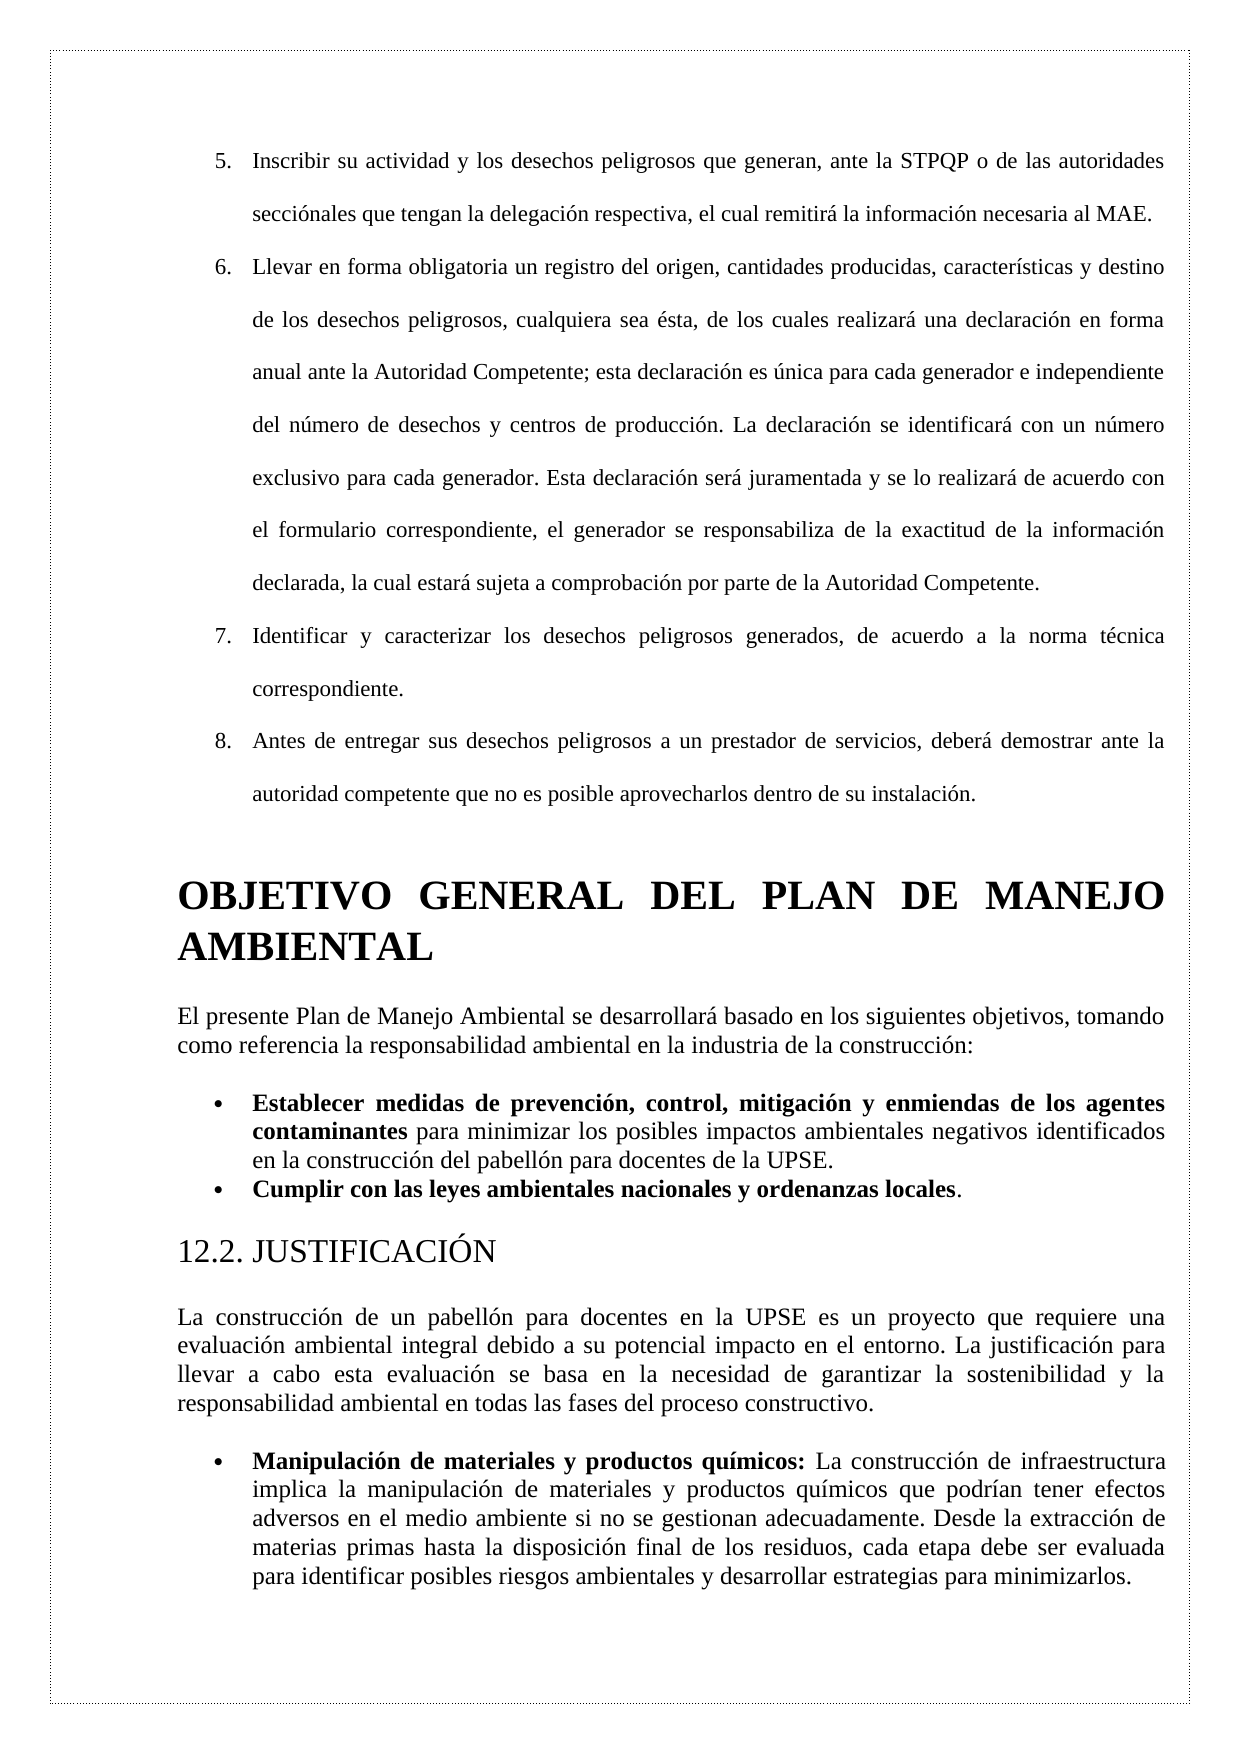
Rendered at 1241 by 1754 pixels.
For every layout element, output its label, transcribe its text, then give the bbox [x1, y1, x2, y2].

list Llevar en forma obligatoria un registro del origen, cantidades producidas, características y destino de los desechos peligrosos, cualquiera sea ésta, de los cuales realizará una declaración en forma anual ante la Autoridad Competente; esta declaración es única para cada generador e independiente del número de desechos y centros de producción. La declaración se identificará con un número exclusivo para cada generador. Esta declaración será juramentada y se lo realizará de acuerdo con el formulario correspondiente, el generador se responsabiliza de la exactitud de la información declarada, la cual estará sujeta a comprobación por parte de la Autoridad Competente. [214, 253, 1166, 596]
subtitle 12.2. JUSTIFICACIÓN [177, 1232, 1166, 1270]
list Cumplir con las leyes ambientales nacionales y ordenanzas locales. [214, 1174, 1166, 1203]
subtitle OBJETIVO GENERAL DEL PLAN DE MANEJO AMBIENTAL [177, 870, 1166, 969]
text El presente Plan de Manejo Ambiental se desarrollará basado en los siguientes objetivos, tomando como referencia la responsabilidad ambiental en la industria de la construcción: [177, 1001, 1166, 1058]
text La construcción de un pabellón para docentes en la UPSE es un proyecto que requiere una evaluación ambiental integral debido a su potencial impacto en el entorno. La justificación para llevar a cabo esta evaluación se basa en la necesidad de garantizar la sostenibilidad y la responsabilidad ambiental en todas las fases del proceso constructivo. [177, 1302, 1166, 1417]
list Manipulación de materiales y productos químicos: La construcción de infraestructura implica la manipulación de materiales y productos químicos que podrían tener efectos adversos en el medio ambiente si no se gestionan adecuadamente. Desde la extracción de materias primas hasta la disposición final de los residuos, cada etapa debe ser evaluada para identificar posibles riesgos ambientales y desarrollar estrategias para minimizarlos. [214, 1446, 1166, 1589]
list Antes de entregar sus desechos peligrosos a un prestador de servicios, deberá demostrar ante la autoridad competente que no es posible aprovecharlos dentro de su instalación. [214, 727, 1166, 806]
list Inscribir su actividad y los desechos peligrosos que generan, ante la STPQP o de las autoridades secciónales que tengan la delegación respectiva, el cual remitirá la información necesaria al MAE. [214, 148, 1166, 227]
list Identificar y caracterizar los desechos peligrosos generados, de acuerdo a la norma técnica correspondiente. [214, 622, 1166, 701]
list Establecer medidas de prevención, control, mitigación y enmiendas de los agentes contaminantes para minimizar los posibles impactos ambientales negativos identificados en la construcción del pabellón para docentes de la UPSE. [214, 1088, 1166, 1174]
